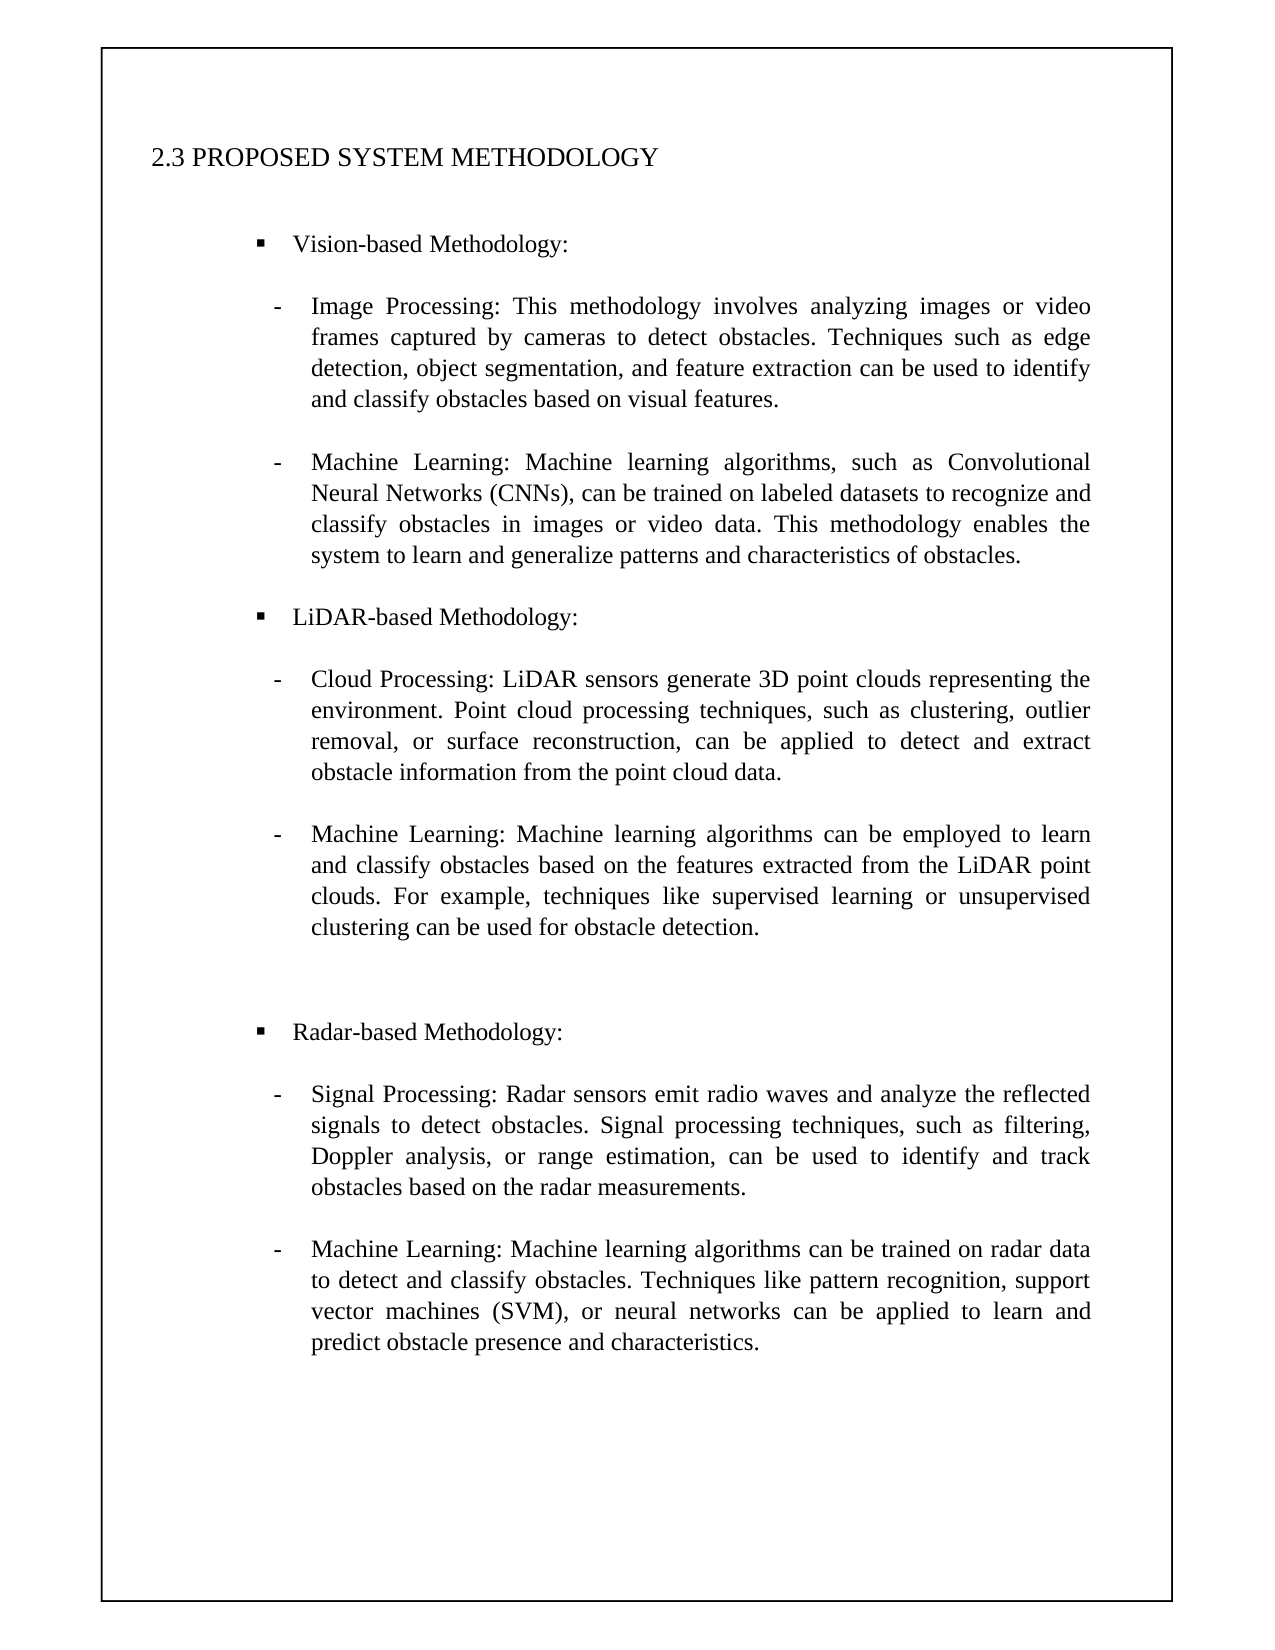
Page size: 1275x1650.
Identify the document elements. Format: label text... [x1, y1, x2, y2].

list LiDAR-based Methodology: [255, 602, 1162, 630]
list Radar-based Methodology: [255, 1017, 1162, 1046]
list Image Processing: This methodology involves analyzing images or video frames captured by cameras to detect obstacles. Techniques such as edge detection, object segmentation, and feature extraction can be used to identify and classify obstacles based on visual features. [273, 291, 1091, 413]
list Machine Learning: Machine learning algorithms can be employed to learn and classify obstacles based on the features extracted from the LiDAR point clouds. For example, techniques like supervised learning or unsupervised clustering can be used for obstacle detection. [273, 819, 1091, 941]
list Cloud Processing: LiDAR sensors generate 3D point clouds representing the environment. Point cloud processing techniques, such as clustering, outlier removal, or surface reconstruction, can be applied to detect and extract obstacle information from the point cloud data. [273, 664, 1091, 786]
subtitle PROPOSED SYSTEM METHODOLOGY [151, 141, 1162, 172]
list Vision-based Methodology: [255, 229, 1162, 258]
list Signal Processing: Radar sensors emit radio waves and analyze the reflected signals to detect obstacles. Signal processing techniques, such as filtering, Doppler analysis, or range estimation, can be used to identify and track obstacles based on the radar measurements. [273, 1079, 1091, 1201]
list Machine Learning: Machine learning algorithms, such as Convolutional Neural Networks (CNNs), can be trained on labeled datasets to recognize and classify obstacles in images or video data. This methodology enables the system to learn and generalize patterns and characteristics of obstacles. [273, 447, 1091, 568]
list Machine Learning: Machine learning algorithms can be trained on radar data to detect and classify obstacles. Techniques like pattern recognition, support vector machines (SVM), or neural networks can be applied to learn and predict obstacle presence and characteristics. [273, 1234, 1091, 1356]
